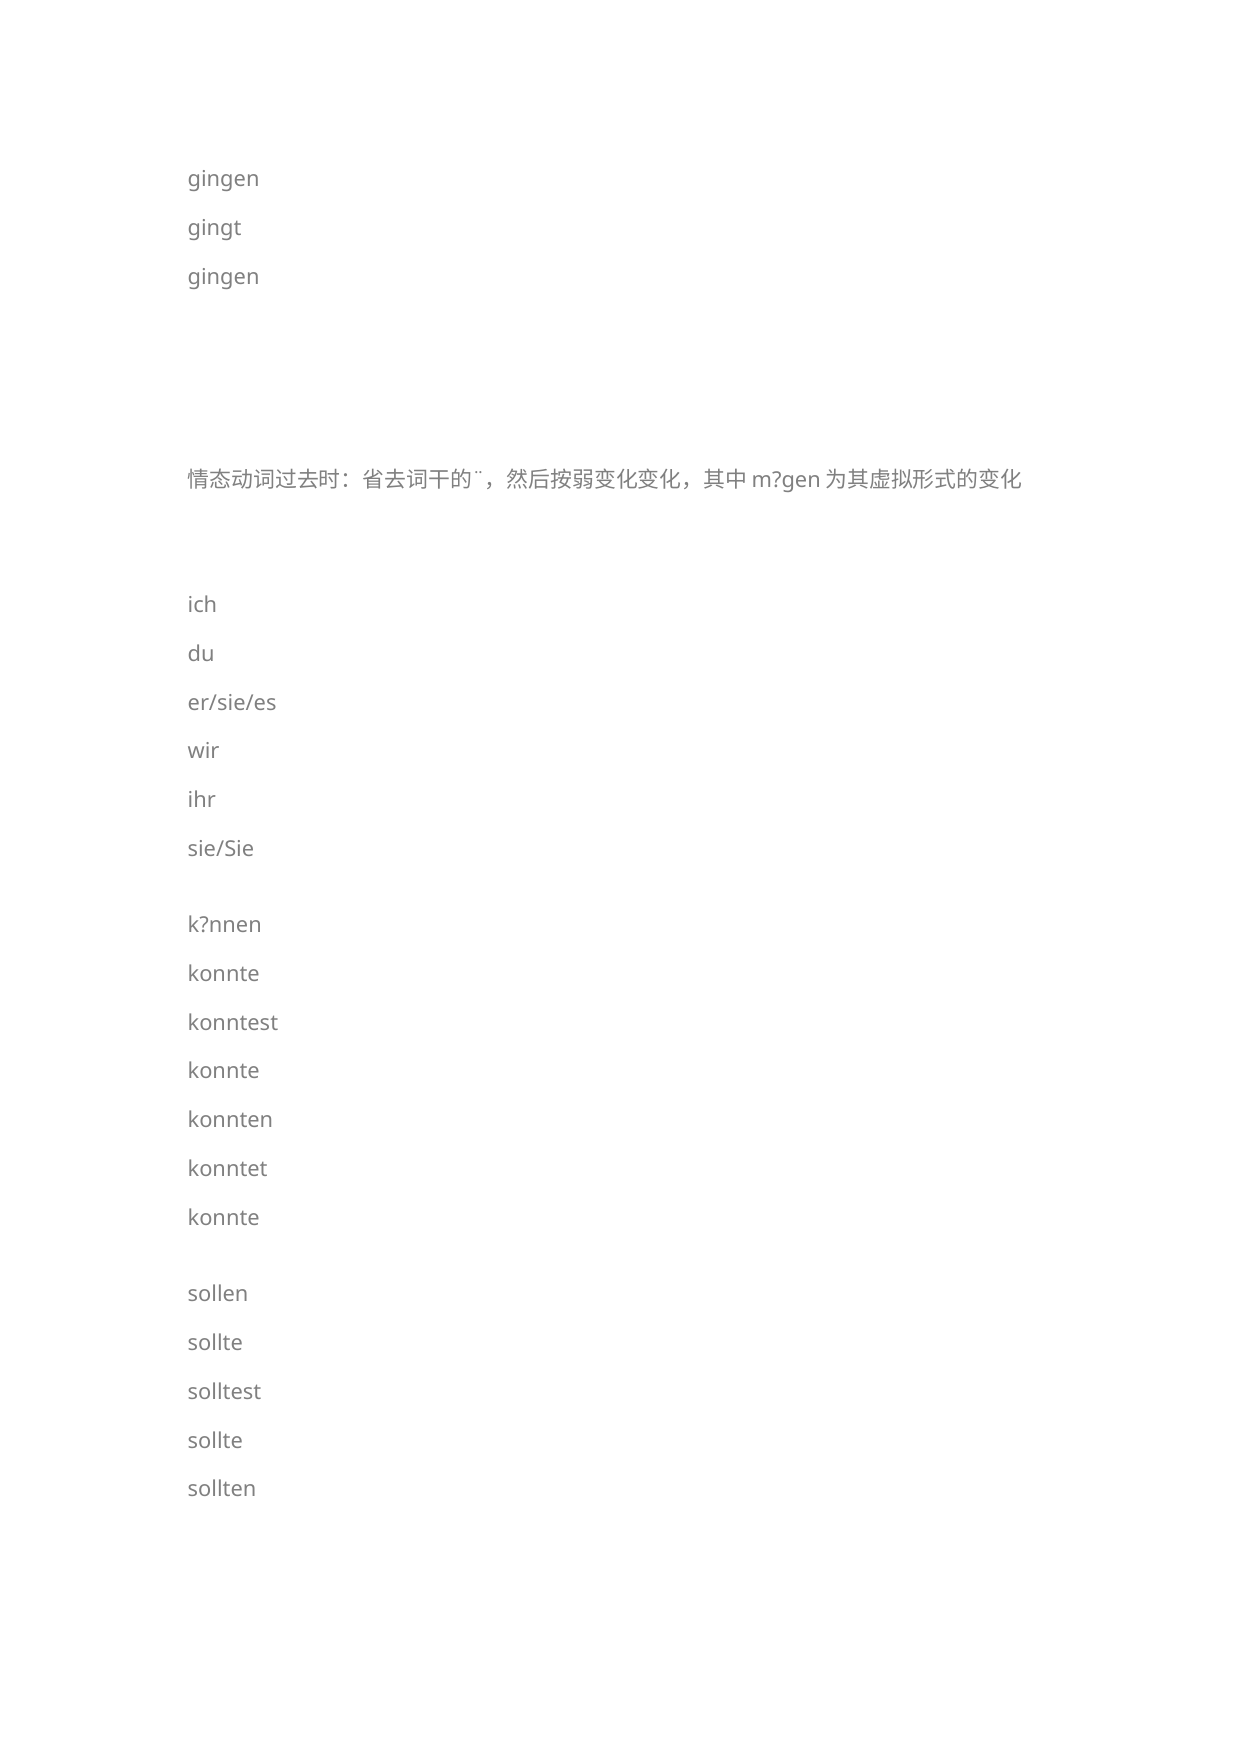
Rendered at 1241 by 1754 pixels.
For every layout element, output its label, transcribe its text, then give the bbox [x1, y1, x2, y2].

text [187, 162, 1053, 292]
text ich du er/sie/es wir ihr sie/Sie [187, 539, 1053, 864]
text 情态动词过去时：省去词干的¨，然后按弱变化变化，其中m?gen为其虚拟形式的变化 [187, 413, 1053, 494]
text k?nnen konnte konntest konnte konnten konntet konnte [187, 908, 1053, 1233]
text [187, 1277, 1053, 1504]
